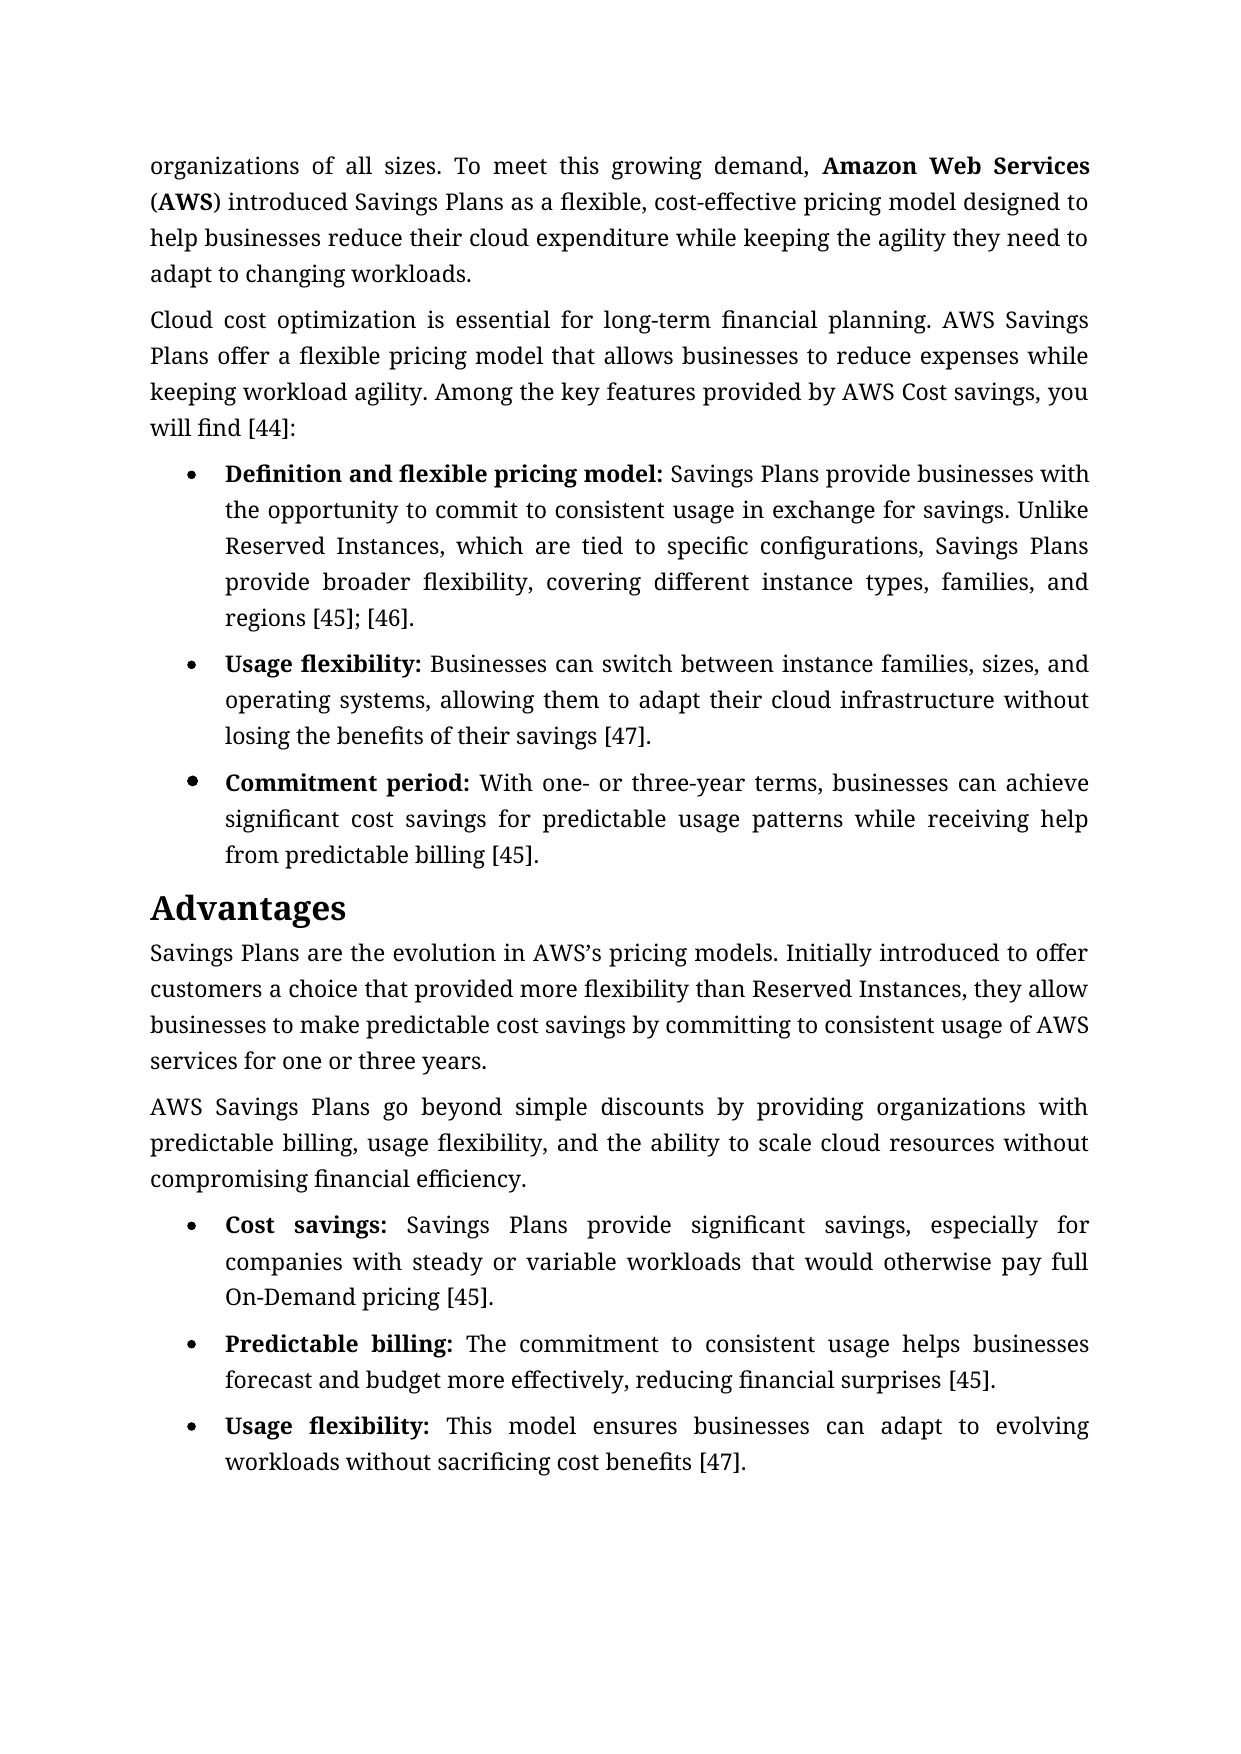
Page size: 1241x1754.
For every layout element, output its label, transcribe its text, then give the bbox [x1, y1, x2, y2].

text AWS Savings Plans go beyond simple discounts by providing organizations with predictable billing, usage flexibility, and the ability to scale cloud resources without compromising financial efficiency. [150, 1091, 1090, 1194]
list Commitment period: With one- or three-year terms, businesses can achieve significant cost savings for predictable usage patterns while receiving help from predictable billing . [187, 767, 1090, 870]
text Cloud cost optimization is essential for long-term financial planning. AWS Savings Plans offer a flexible pricing model that allows businesses to reduce expenses while keeping workload agility. Among the key features provided by AWS Cost savings, you will find : [150, 304, 1090, 443]
subtitle Advantages [150, 885, 1090, 930]
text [150, 150, 1090, 289]
list Usage flexibility: This model ensures businesses can adapt to evolving workloads without sacrificing cost benefits . [187, 1410, 1090, 1477]
text Savings Plans are the evolution in AWS’s pricing models. Initially introduced to offer customers a choice that provided more flexibility than Reserved Instances, they allow businesses to make predictable cost savings by committing to consistent usage of AWS services for one or three years. [150, 937, 1090, 1076]
list Definition and flexible pricing model: Savings Plans provide businesses with the opportunity to commit to consistent usage in exchange for savings. Unlike Reserved Instances, which are tied to specific configurations, Savings Plans provide broader flexibility, covering different instance types, families, and regions ; . [187, 458, 1090, 633]
list Usage flexibility: Businesses can switch between instance families, sizes, and operating systems, allowing them to adapt their cloud infrastructure without losing the benefits of their savings . [187, 648, 1090, 752]
list Cost savings: Savings Plans provide significant savings, especially for companies with steady or variable workloads that would otherwise pay full On-Demand pricing . [187, 1209, 1090, 1313]
list Predictable billing: The commitment to consistent usage helps businesses forecast and budget more effectively, reducing financial surprises . [187, 1328, 1090, 1395]
